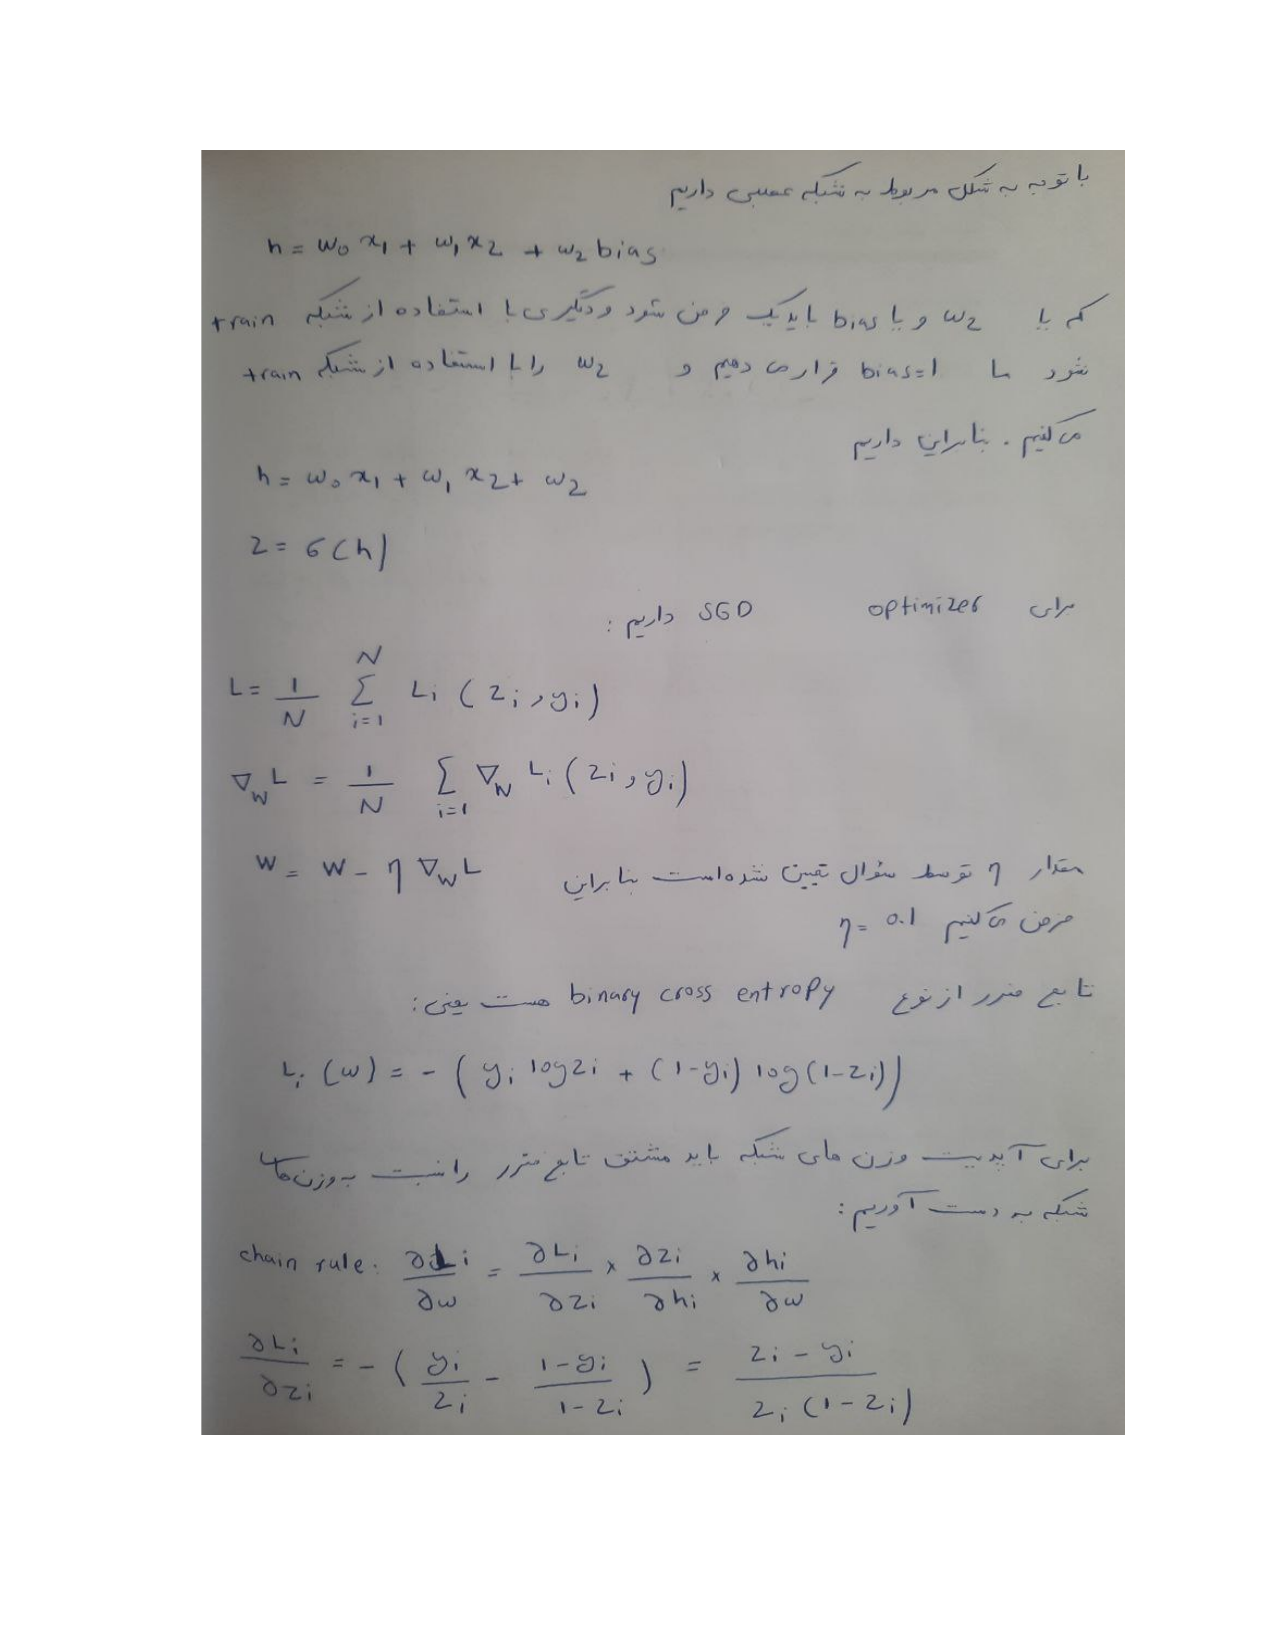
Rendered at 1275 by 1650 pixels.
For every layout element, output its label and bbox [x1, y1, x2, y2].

picture [201, 150, 1125, 1435]
